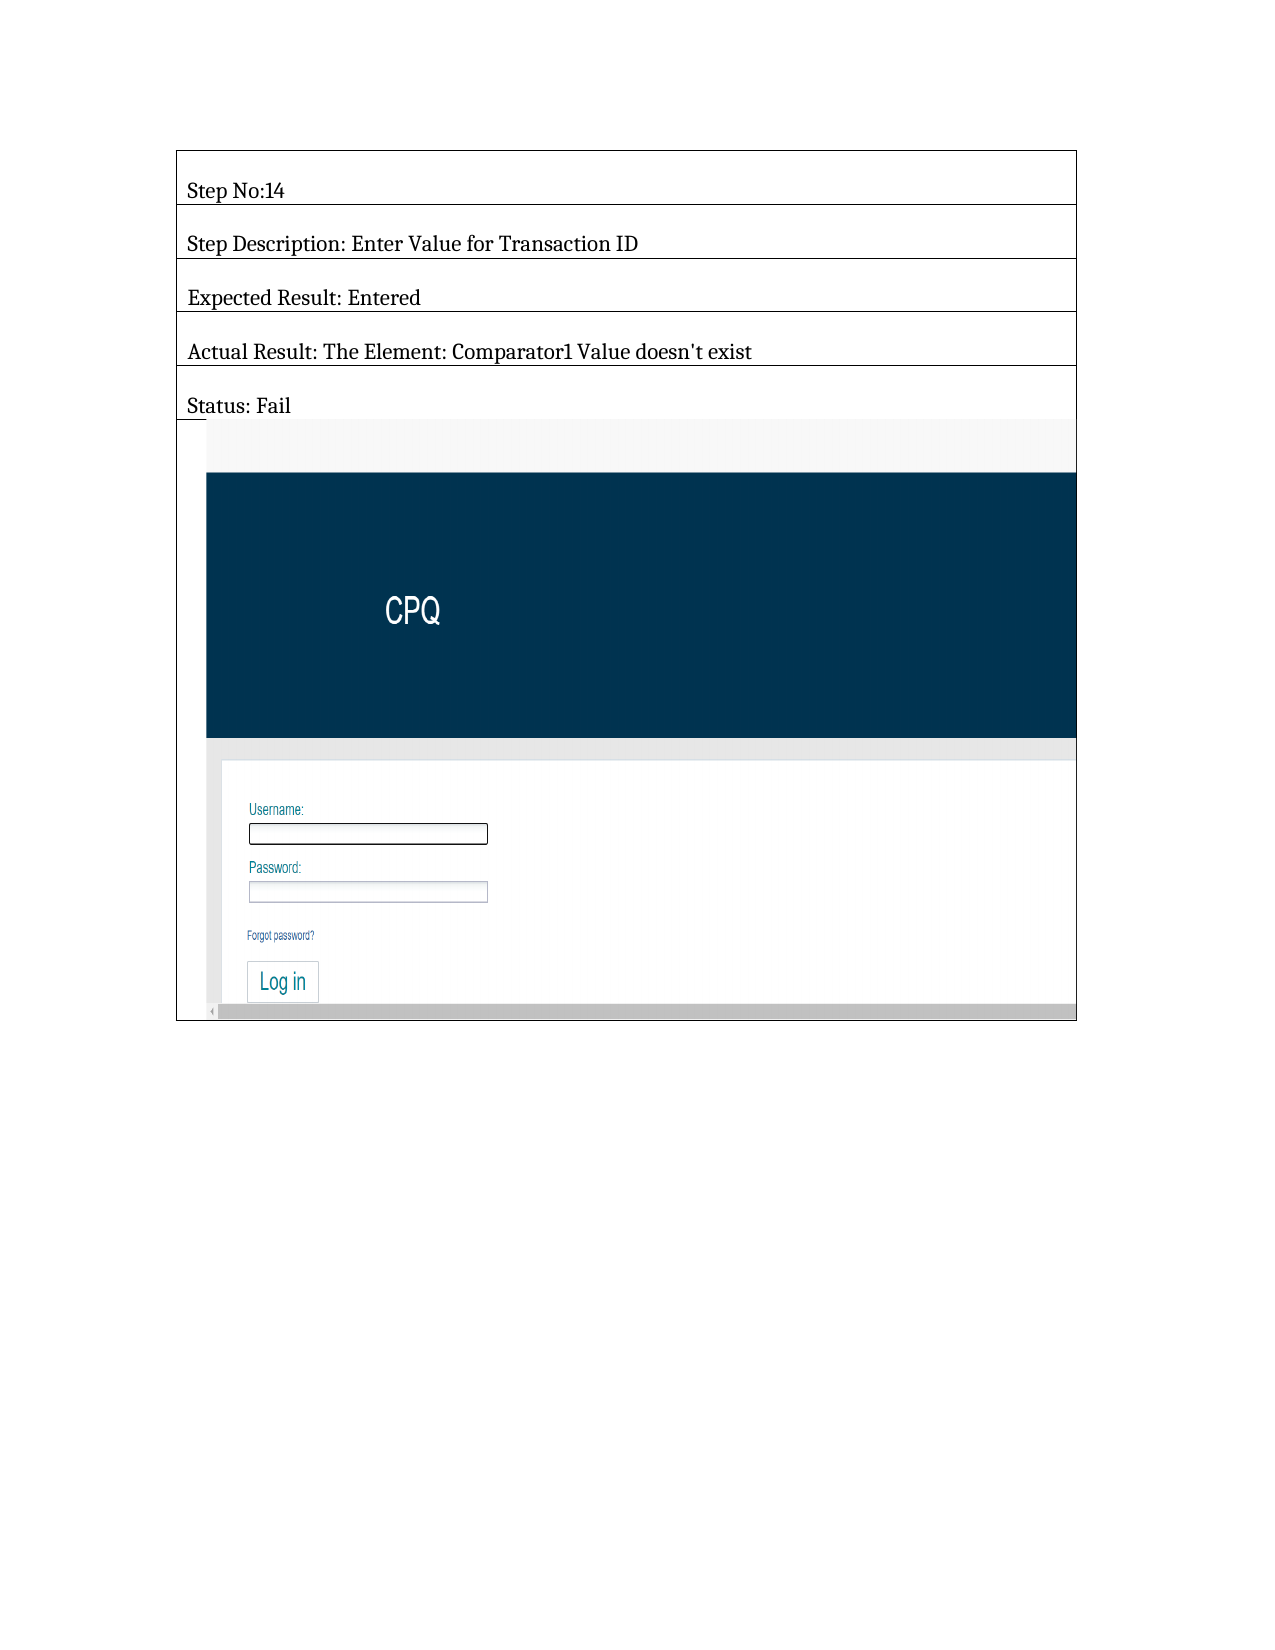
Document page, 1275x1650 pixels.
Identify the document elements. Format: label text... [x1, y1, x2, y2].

table_cell [177, 420, 206, 1020]
table_cell Expected Result: Entered [177, 259, 1076, 311]
picture [206, 419, 1077, 1020]
table_cell Step Description: Enter Value for Transaction ID [177, 205, 1076, 257]
table_cell Actual Result: The Element: Comparator1 Value doesn't exist [177, 312, 1076, 365]
table_cell Status: Fail [177, 366, 1076, 419]
table_header Step No:14 [177, 151, 1076, 204]
